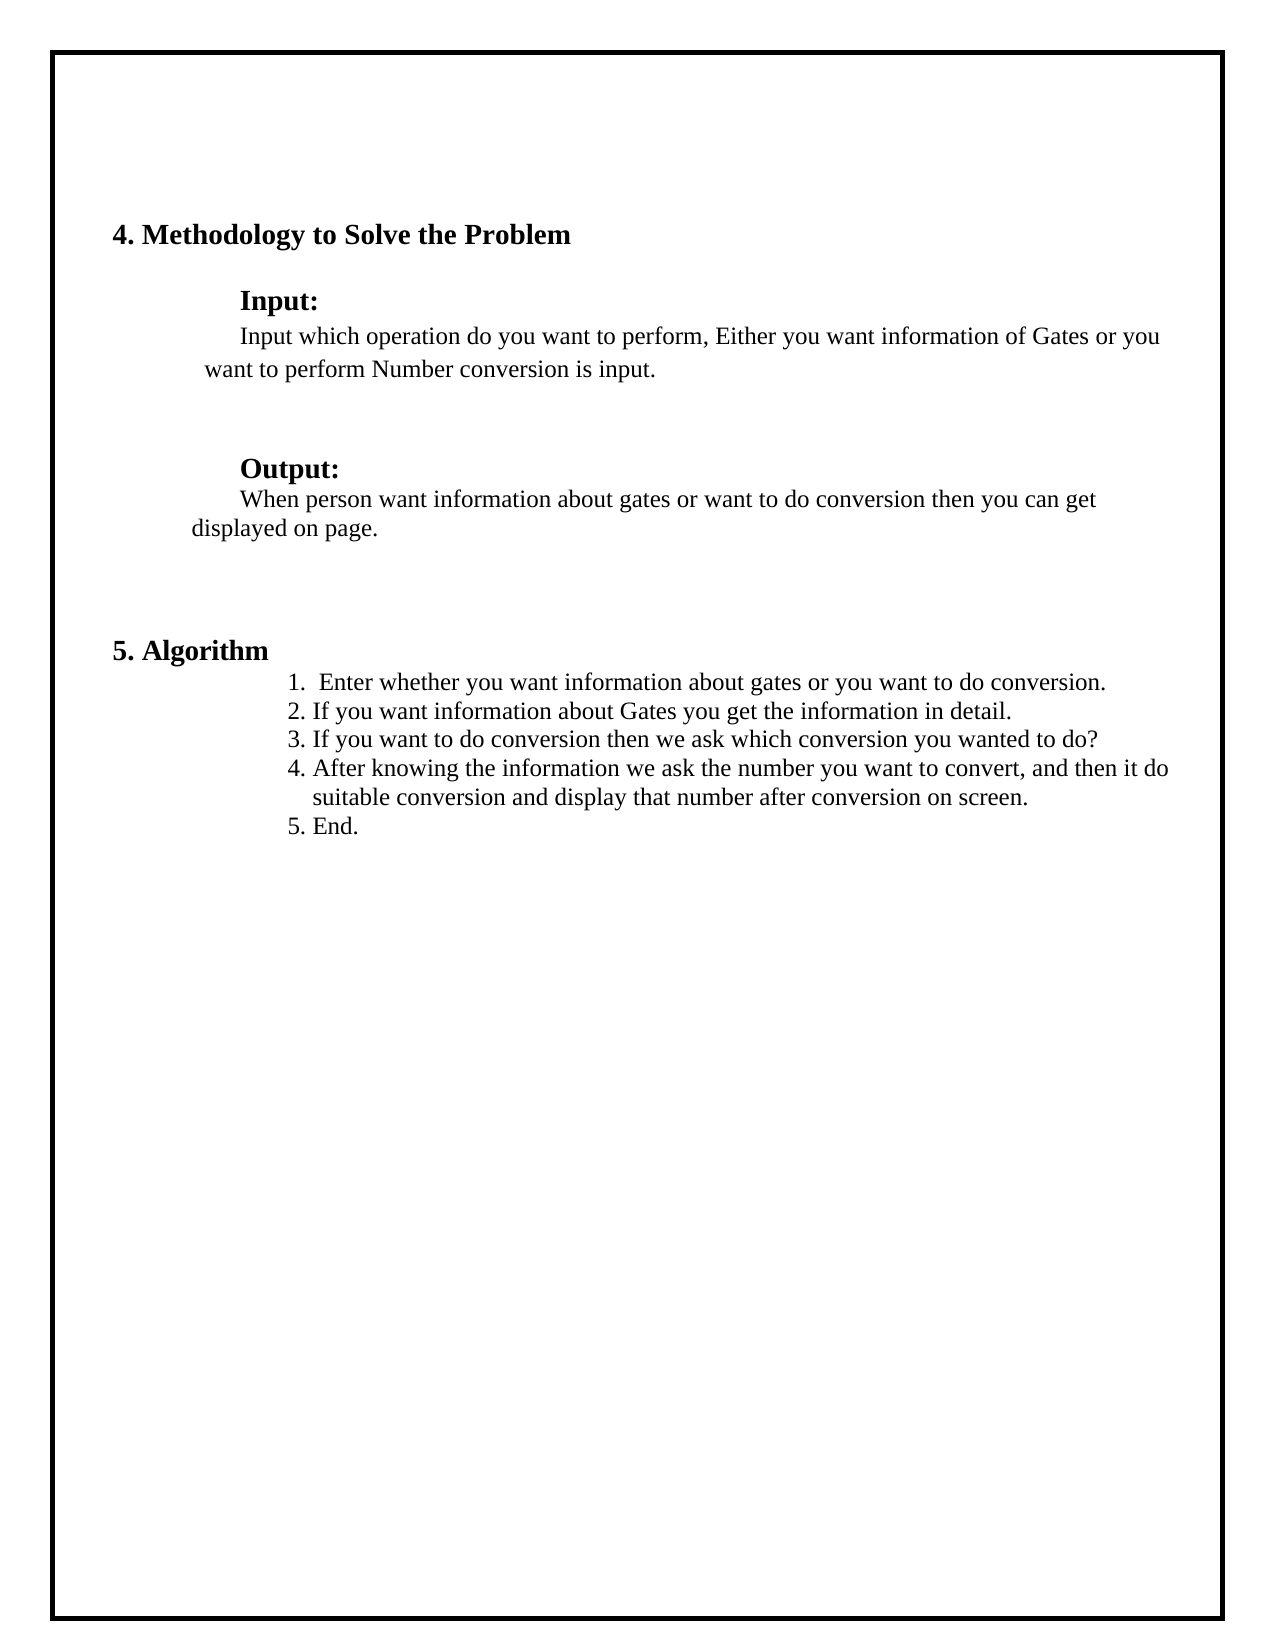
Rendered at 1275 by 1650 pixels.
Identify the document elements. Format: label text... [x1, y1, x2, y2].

list If you want to do conversion then we ask which conversion you wanted to do? [287, 724, 1185, 753]
subtitle Input which operation do you want to perform, Either you want information of Gates or you want to perform Number conversion is input. [204, 318, 1185, 384]
text displayed on page. [191, 513, 1185, 542]
subtitle Output: [204, 451, 1185, 485]
text When person want information about gates or want to do conversion then you can get [239, 485, 1185, 513]
subtitle Methodology to Solve the Problem [112, 217, 1185, 251]
subtitle Input: [164, 284, 1185, 318]
subtitle Algorithm [112, 633, 1185, 667]
list Enter whether you want information about gates or you want to do conversion. [287, 667, 1185, 696]
list If you want information about Gates you get the information in detail. [287, 696, 1185, 724]
list End. [287, 811, 1185, 839]
list After knowing the information we ask the number you want to convert, and then it do suitable conversion and display that number after conversion on screen. [287, 753, 1185, 811]
